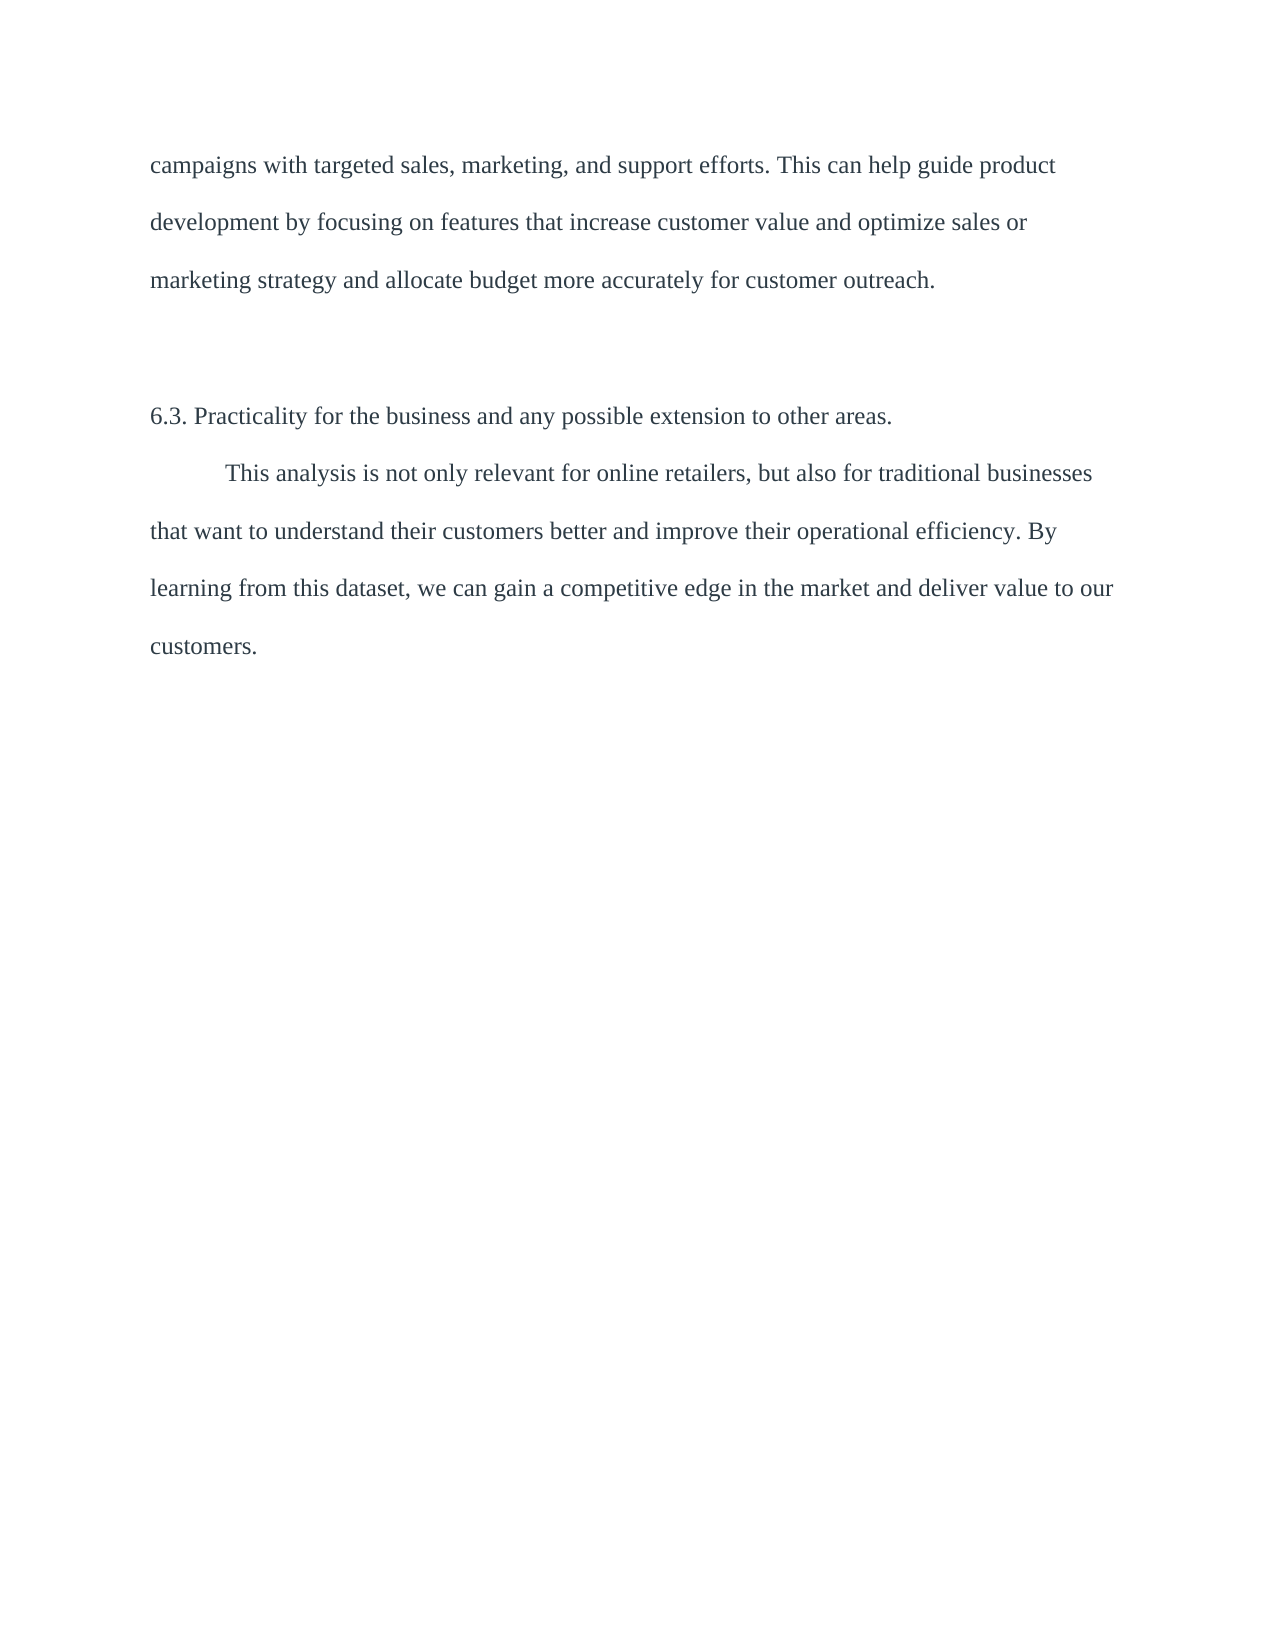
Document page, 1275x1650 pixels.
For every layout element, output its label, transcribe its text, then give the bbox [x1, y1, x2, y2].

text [150, 150, 1125, 294]
text 6.3. Practicality for the business and any possible extension to other areas. This analysis is not only relevant for online retailers, but also for traditional businesses that want to understand their customers better and improve their operational efficiency. By learning from this dataset, we can gain a competitive edge in the market and deliver value to our customers. [150, 401, 1125, 712]
